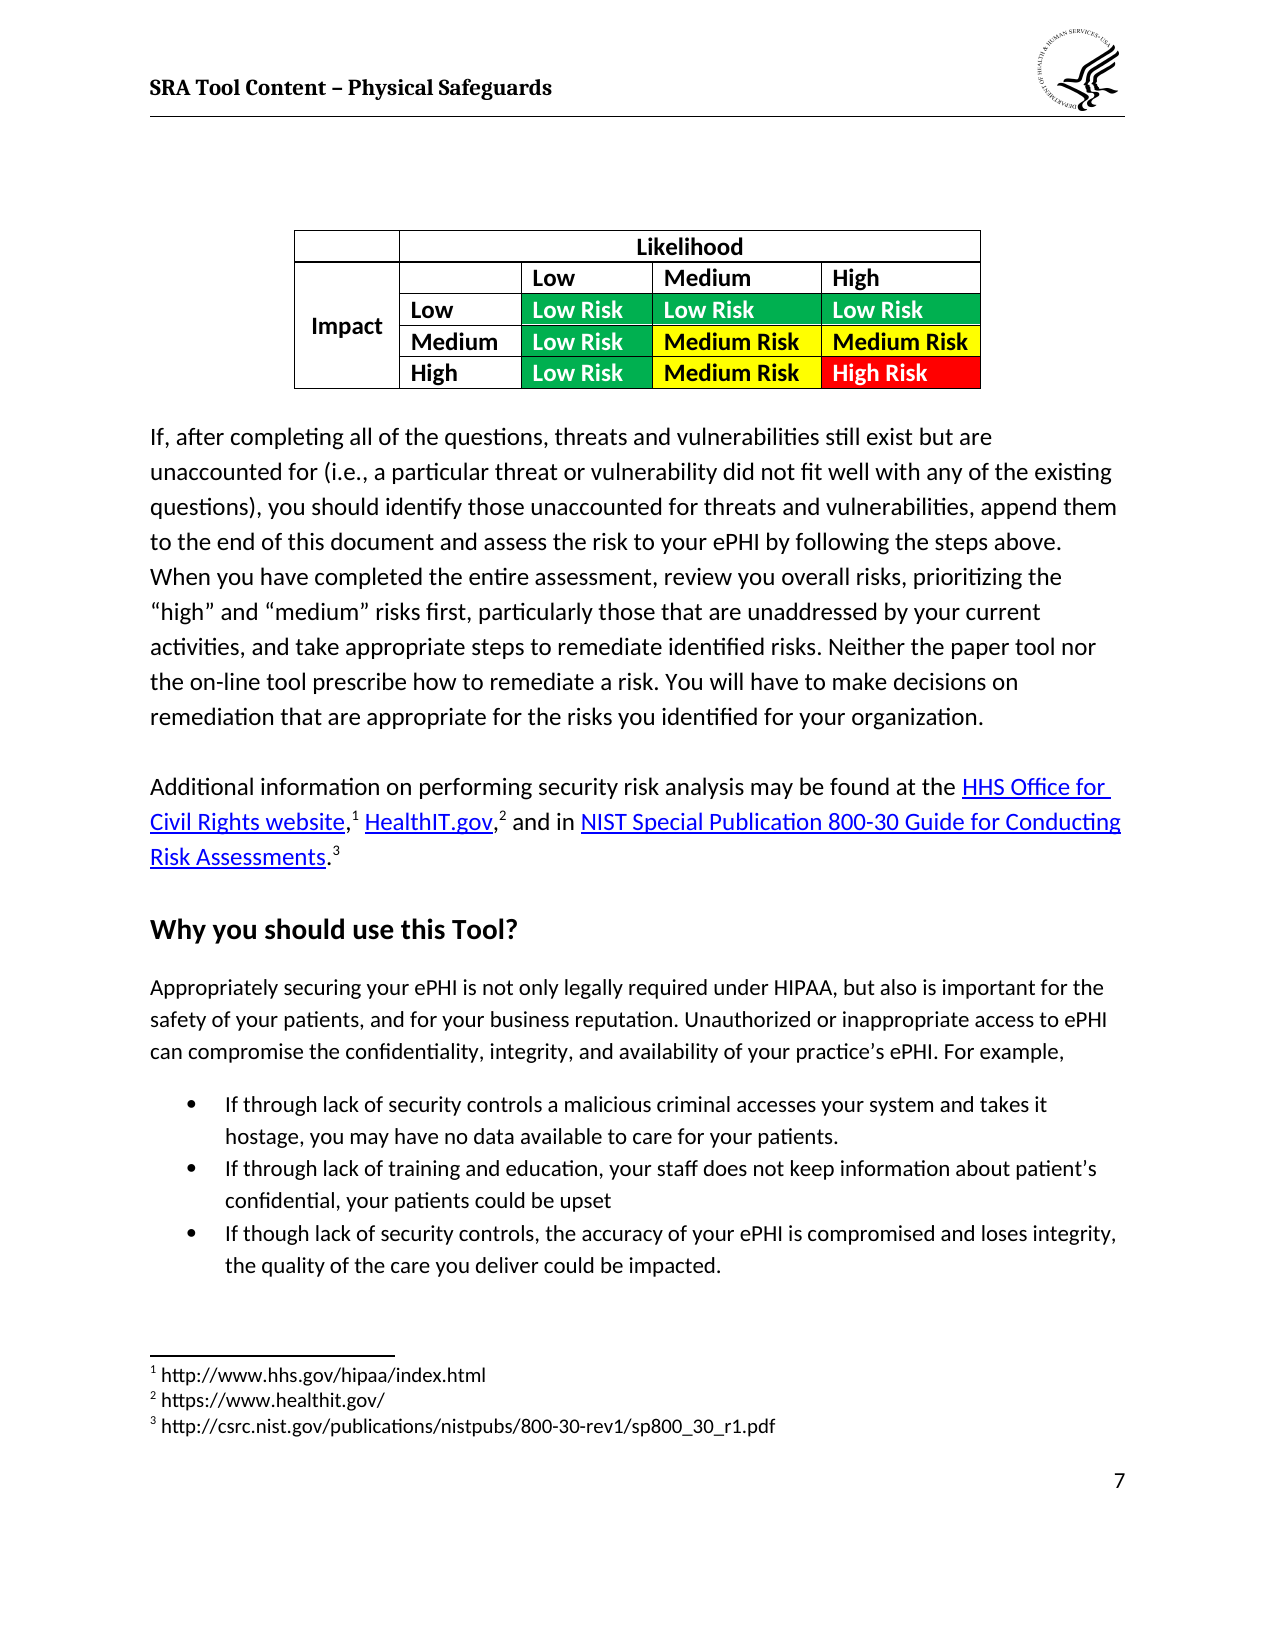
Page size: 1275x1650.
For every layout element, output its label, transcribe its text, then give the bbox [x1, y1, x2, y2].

table_cell Low [522, 263, 652, 293]
table_cell Medium [400, 326, 521, 356]
table_header [295, 231, 399, 261]
list If through lack of security controls a malicious criminal accesses your system and takes it hostage, you may have no data available to care for your patients. [187, 1090, 1125, 1150]
table_cell High Risk [822, 357, 980, 388]
table_cell Low [400, 294, 521, 324]
table_cell Medium [653, 263, 821, 293]
table_cell Medium Risk [653, 357, 821, 388]
table_cell Low Risk [522, 326, 652, 356]
text If, after completing all of the questions, threats and vulnerabilities still exist but are unaccounted for (i.e., a particular threat or vulnerability did not fit well with any of the existing questions), you should identify those unaccounted for threats and vulnerabilities, append them to the end of this document and assess the risk to your ePHI by following the steps above. When you have completed the entire assessment, review you overall risks, prioritizing the “high” and “medium” risks first, particularly those that are unaddressed by your current activities, and take appropriate steps to remediate identified risks. Neither the paper tool nor the on-line tool prescribe how to remediate a risk. You will have to make decisions on remediation that are appropriate for the risks you identified for your organization. [150, 421, 1125, 731]
table_cell Low Risk [522, 294, 652, 324]
text Additional information on performing security risk analysis may be found at the HHS Office for Civil Rights website, HealthIT.gov, and in NIST Special Publication 800-30 Guide for Conducting Risk Assessments. [150, 771, 1125, 871]
text Why you should use this Tool? [150, 911, 1125, 947]
list If though lack of security controls, the accuracy of your ePHI is compromised and loses integrity, the quality of the care you deliver could be impacted. [187, 1219, 1125, 1279]
text Appropriately securing your ePHI is not only legally required under HIPAA, but also is important for the safety of your patients, and for your business reputation. Unauthorized or inappropriate access to ePHI can compromise the confidentiality, integrity, and availability of your practice’s ePHI. For example, [150, 973, 1125, 1065]
table_cell Medium Risk [822, 326, 980, 356]
table_cell Low Risk [822, 294, 980, 324]
table_cell High [400, 357, 521, 388]
table_cell Low Risk [522, 357, 652, 388]
table_cell Impact [295, 263, 399, 388]
table_header Likelihood [400, 231, 980, 261]
table_cell [400, 263, 521, 293]
table_cell Low Risk [653, 294, 821, 324]
list If through lack of training and education, your staff does not keep information about patient’s confidential, your patients could be upset [187, 1154, 1125, 1215]
table_cell High [822, 263, 980, 293]
picture [1037, 29, 1119, 111]
table_cell Medium Risk [653, 326, 821, 356]
